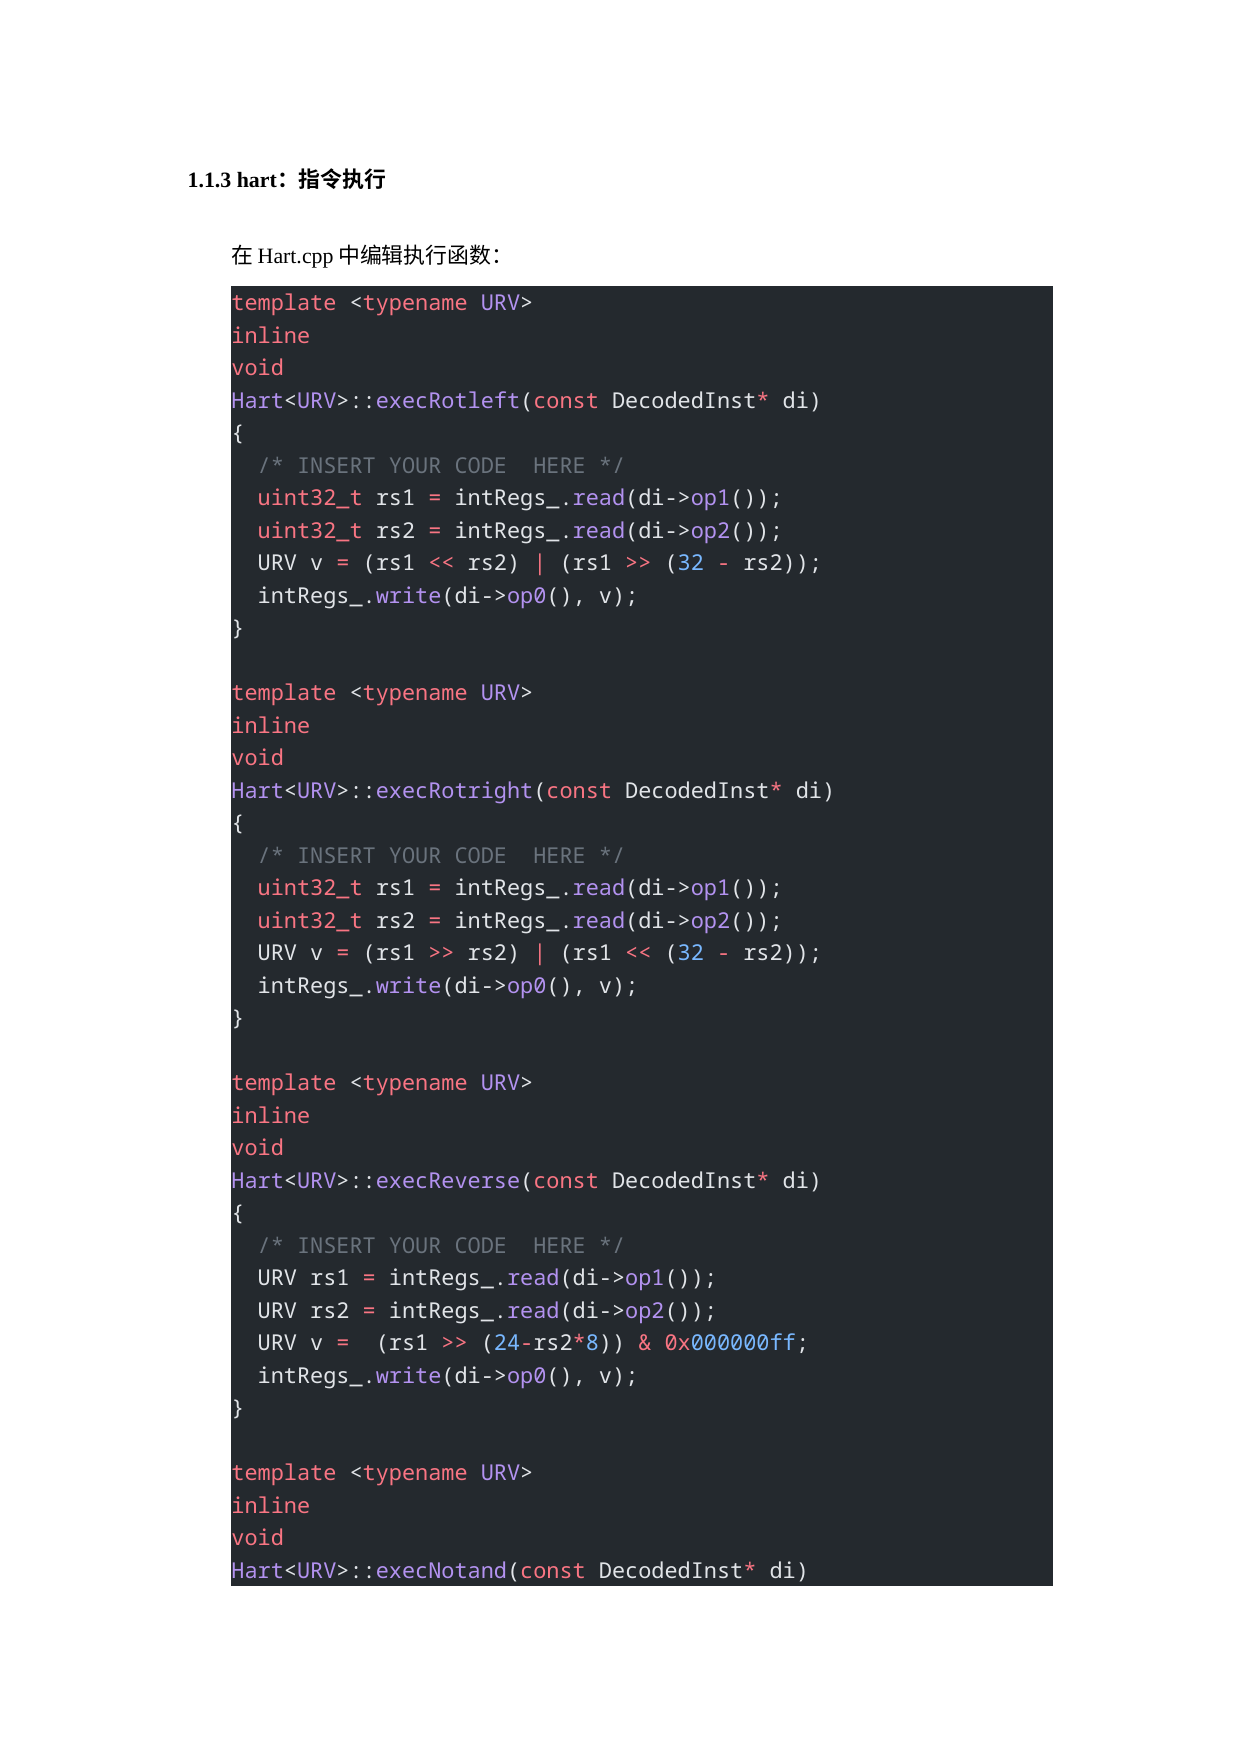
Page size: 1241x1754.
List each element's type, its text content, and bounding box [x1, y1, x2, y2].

text uint32_t rs2 = intRegs_.read(di->op2()); [231, 903, 1053, 936]
text Hart<URV>::execRotleft(const DecodedInst* di) [231, 383, 1053, 416]
text void [231, 1521, 1053, 1553]
text uint32_t rs1 = intRegs_.read(di->op1()); [231, 871, 1053, 903]
text { [231, 1196, 1053, 1228]
text { [231, 416, 1053, 448]
text inline [231, 318, 1053, 351]
text } [231, 611, 1053, 643]
text void [231, 351, 1053, 383]
text { [231, 806, 1053, 838]
text uint32_t rs1 = intRegs_.read(di->op1()); [231, 481, 1053, 513]
text template <typename URV> [231, 676, 1053, 708]
text } [231, 1001, 1053, 1033]
text uint32_t rs2 = intRegs_.read(di->op2()); [231, 513, 1053, 546]
subtitle 1.1.3 hart：指令执行 [187, 162, 1053, 194]
text template <typename URV> [231, 286, 1053, 318]
text URV v = (rs1 >> rs2) | (rs1 << (32 - rs2)); [231, 936, 1053, 968]
text URV rs2 = intRegs_.read(di->op2()); [231, 1293, 1053, 1326]
text /* INSERT YOUR CODE HERE */ [231, 1228, 1053, 1261]
text } [231, 1391, 1053, 1423]
text Hart<URV>::execRotright(const DecodedInst* di) [231, 773, 1053, 806]
text /* INSERT YOUR CODE HERE */ [231, 838, 1053, 871]
text template <typename URV> [231, 1456, 1053, 1488]
text intRegs_.write(di->op0(), v); [231, 968, 1053, 1001]
text template <typename URV> [231, 1066, 1053, 1098]
text 在Hart.cpp中编辑执行函数： [187, 237, 1053, 270]
text inline [231, 1488, 1053, 1521]
text inline [231, 708, 1053, 741]
text URV v = (rs1 << rs2) | (rs1 >> (32 - rs2)); [231, 546, 1053, 578]
text intRegs_.write(di->op0(), v); [231, 1358, 1053, 1391]
text void [231, 1131, 1053, 1163]
text Hart<URV>::execReverse(const DecodedInst* di) [231, 1163, 1053, 1196]
text /* INSERT YOUR CODE HERE */ [231, 448, 1053, 481]
text inline [231, 1098, 1053, 1131]
text Hart<URV>::execNotand(const DecodedInst* di) [231, 1553, 1053, 1586]
text intRegs_.write(di->op0(), v); [231, 578, 1053, 611]
text URV rs1 = intRegs_.read(di->op1()); [231, 1261, 1053, 1293]
text URV v = (rs1 >> (24-rs2*8)) & 0x000000ff; [231, 1326, 1053, 1358]
text void [231, 741, 1053, 773]
